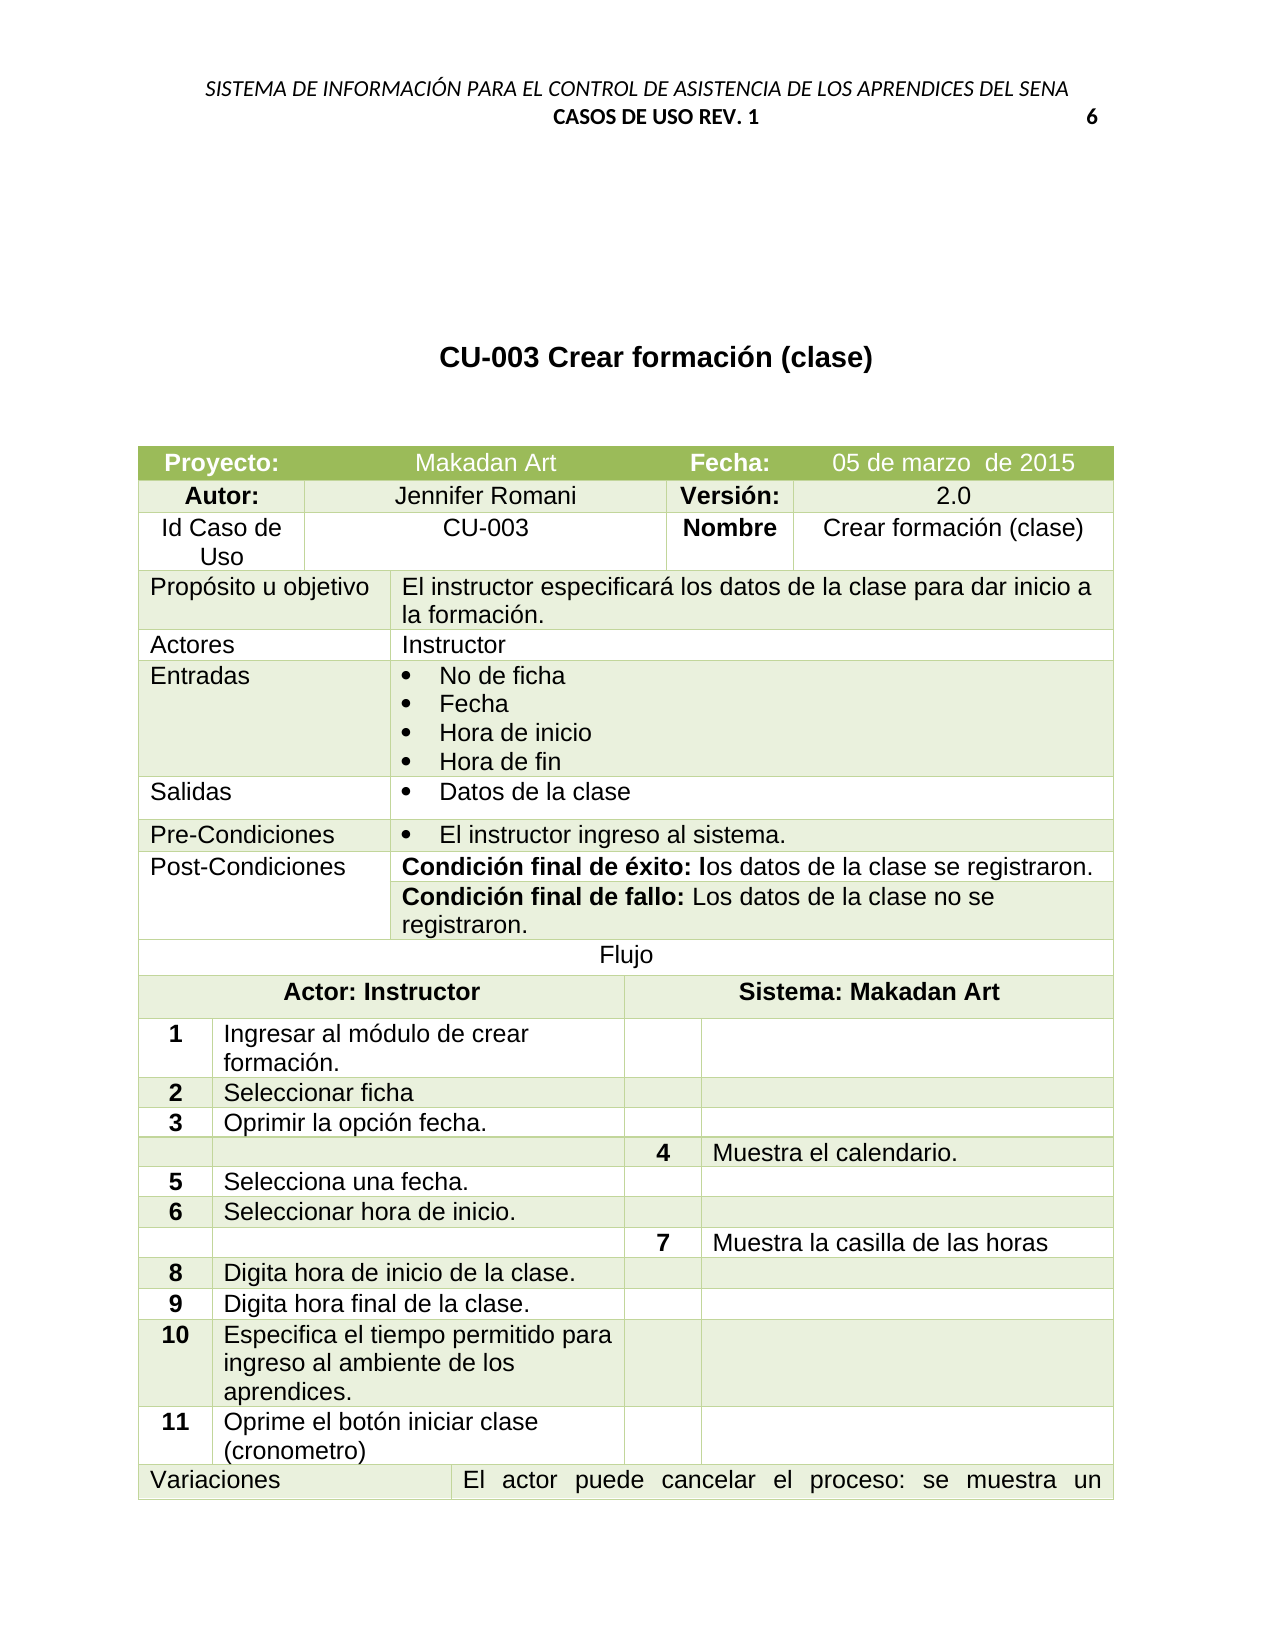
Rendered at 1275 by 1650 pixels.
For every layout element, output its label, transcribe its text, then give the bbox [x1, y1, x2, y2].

table_cell 4 [625, 1138, 701, 1166]
table_cell 9 [139, 1289, 212, 1318]
table_cell [702, 1197, 1113, 1227]
table_cell Seleccionar ficha [213, 1078, 624, 1107]
table_header Proyecto: [139, 448, 304, 480]
table_cell Crear formación (clase) [794, 513, 1113, 570]
table_cell [702, 1289, 1113, 1318]
table_cell Id Caso de Uso [139, 513, 304, 570]
table_cell Condición final de fallo: Los datos de la clase no se registraron. [391, 882, 1113, 939]
table_cell 11 [139, 1407, 212, 1464]
subtitle CU-003 Crear formación (clase) [187, 340, 1125, 374]
table_cell [702, 1407, 1113, 1464]
table_cell [625, 1078, 701, 1107]
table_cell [139, 1465, 451, 1498]
table_cell Salidas [139, 777, 390, 819]
table_cell [625, 1197, 701, 1227]
table_cell Post-Condiciones [139, 852, 390, 939]
table_cell [702, 1258, 1113, 1288]
table_cell Muestra la casilla de las horas [702, 1228, 1113, 1257]
table_cell Ingresar al módulo de crear formación. [213, 1019, 624, 1077]
table_cell Especifica el tiempo permitido para ingreso al ambiente de los aprendices. [213, 1320, 624, 1406]
table_cell Pre-Condiciones [139, 820, 390, 851]
table_cell [139, 1138, 212, 1166]
table_cell Autor: [139, 481, 304, 512]
table_cell [213, 1228, 624, 1257]
table_cell El instructor ingreso al sistema. [391, 820, 1113, 851]
table_cell Digita hora de inicio de la clase. [213, 1258, 624, 1288]
table_cell [702, 1019, 1113, 1077]
table_cell 1 [139, 1019, 212, 1077]
table_cell [625, 1258, 701, 1288]
table_cell [702, 1078, 1113, 1107]
table_cell Sistema: Makadan Art [625, 976, 1113, 1018]
table_cell Selecciona una fecha. [213, 1167, 624, 1196]
table_cell Condición final de éxito: los datos de la clase se registraron. [391, 852, 1113, 881]
table_cell Entradas [139, 661, 390, 776]
table_cell [625, 1320, 701, 1406]
table_cell Digita hora final de la clase. [213, 1289, 624, 1318]
table_cell 3 [139, 1108, 212, 1136]
table_cell Flujo [139, 940, 1113, 975]
table_cell Actores [139, 630, 390, 659]
table_cell El instructor especificará los datos de la clase para dar inicio a la formación. [391, 571, 1113, 629]
table_cell No de ficha Fecha Hora de inicio Hora de fin [391, 661, 1113, 776]
table_cell 2 [139, 1078, 212, 1107]
table_cell 10 [139, 1320, 212, 1406]
table_cell Instructor [391, 630, 1113, 659]
table_cell Oprime el botón iniciar clase (cronometro) [213, 1407, 624, 1464]
table_cell [213, 1138, 624, 1166]
table_cell [625, 1167, 701, 1196]
table_cell [702, 1167, 1113, 1196]
table_cell [702, 1108, 1113, 1136]
table_cell Seleccionar hora de inicio. [213, 1197, 624, 1227]
table_cell Nombre [667, 513, 793, 570]
table_cell [625, 1019, 701, 1077]
table_cell [702, 1320, 1113, 1406]
table_cell 8 [139, 1258, 212, 1288]
table_cell [625, 1407, 701, 1464]
table_cell Jennifer Romani [305, 481, 666, 512]
table_cell CU-003 [305, 513, 666, 570]
table_cell [139, 1228, 212, 1257]
table_cell Propósito u objetivo [139, 571, 390, 629]
table_cell Actor: Instructor [139, 976, 624, 1018]
table_cell 2.0 [794, 481, 1113, 512]
table_header Makadan Art [305, 448, 666, 480]
table_cell Datos de la clase [391, 777, 1113, 819]
table_cell Oprimir la opción fecha. [213, 1108, 624, 1136]
table_header Fecha: [667, 448, 793, 480]
table_cell Muestra el calendario. [702, 1138, 1113, 1166]
table_cell 7 [625, 1228, 701, 1257]
table_cell 6 [139, 1197, 212, 1227]
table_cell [452, 1465, 1113, 1498]
table_cell [625, 1108, 701, 1136]
table_header 05 de marzo de 2015 [794, 448, 1113, 480]
table_cell [625, 1289, 701, 1318]
table_cell 5 [139, 1167, 212, 1196]
table_cell Versión: [667, 481, 793, 512]
